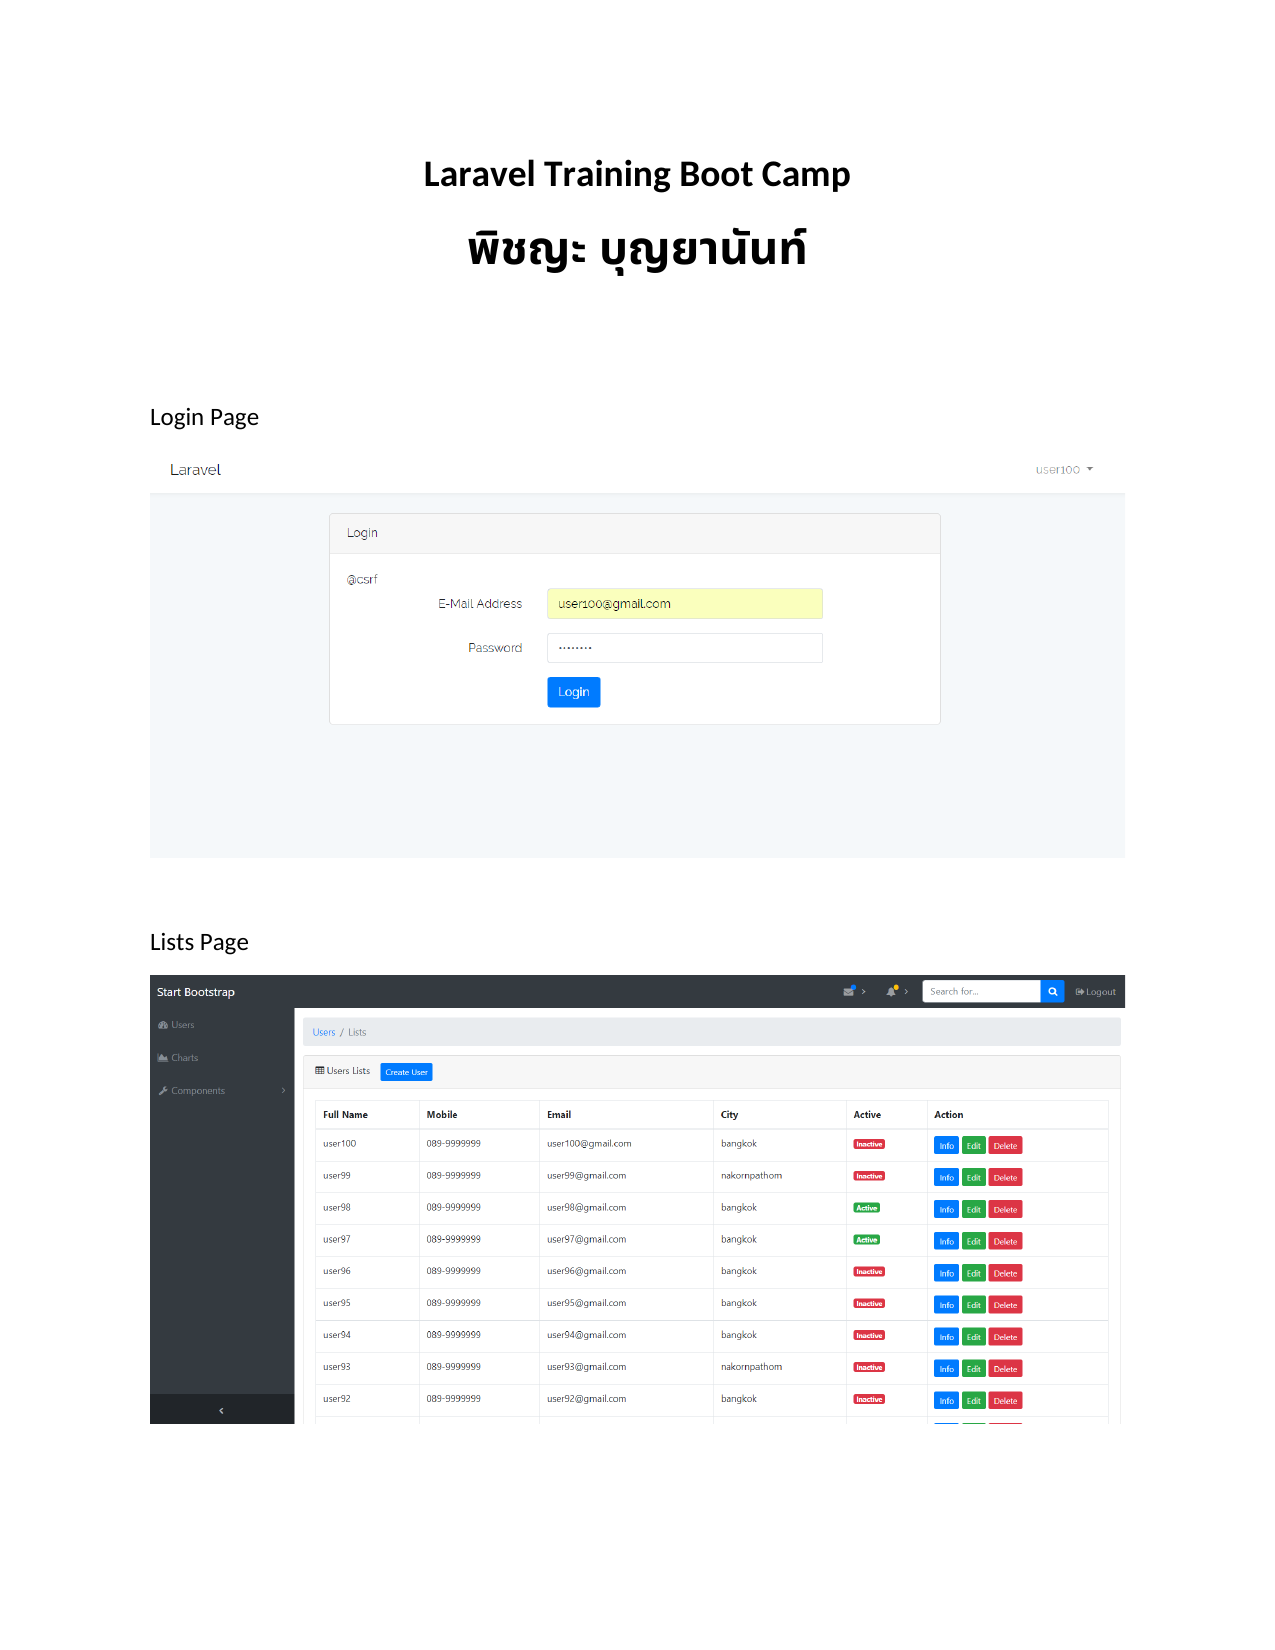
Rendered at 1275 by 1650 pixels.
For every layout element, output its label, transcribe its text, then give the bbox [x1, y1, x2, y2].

text Laravel Training Boot Camp [150, 150, 1125, 196]
text Lists Page [150, 926, 1125, 956]
picture [150, 451, 1125, 858]
picture [150, 975, 1125, 1424]
text Login Page [150, 401, 1125, 432]
text พิชญะ บุญยานันท์ [150, 216, 1125, 285]
